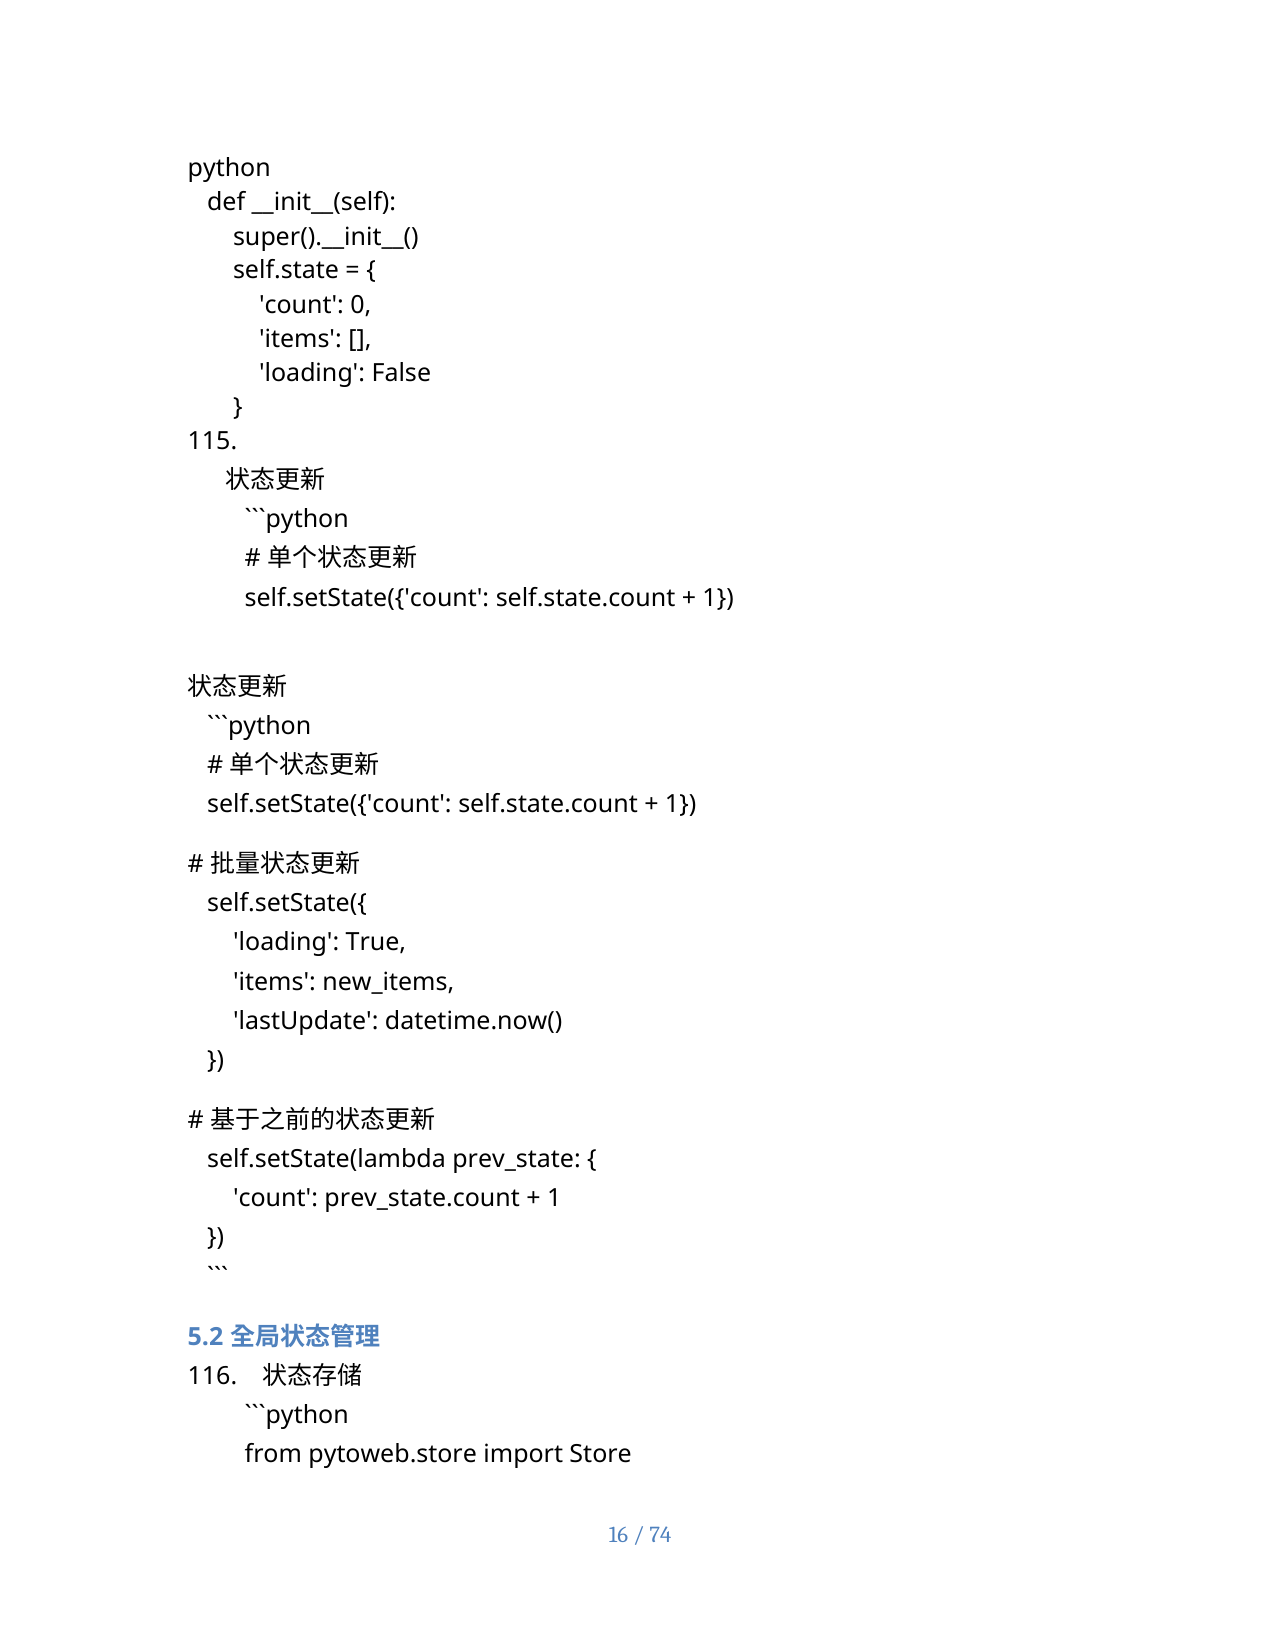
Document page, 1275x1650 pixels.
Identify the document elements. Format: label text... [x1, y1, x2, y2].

text python def __init__(self): super().__init__() self.state = { 'count': 0, 'items': [], 'loading': False } [187, 150, 1087, 422]
list 状态存储 ```python from pytoweb.store import Store [187, 1357, 1087, 1470]
subtitle 5.2 全局状态管理 [187, 1318, 1087, 1352]
text # 基于之前的状态更新 self.setState(lambda prev_state: { 'count': prev_state.count + 1 }) ``` [187, 1101, 1087, 1292]
text # 批量状态更新 self.setState({ 'loading': True, 'items': new_items, 'lastUpdate': datetime.now() }) [187, 846, 1087, 1076]
text 状态更新 ```python # 单个状态更新 self.setState({'count': self.state.count + 1}) [187, 668, 1087, 820]
list 状态更新 ```python # 单个状态更新 self.setState({'count': self.state.count + 1}) [187, 422, 1087, 643]
